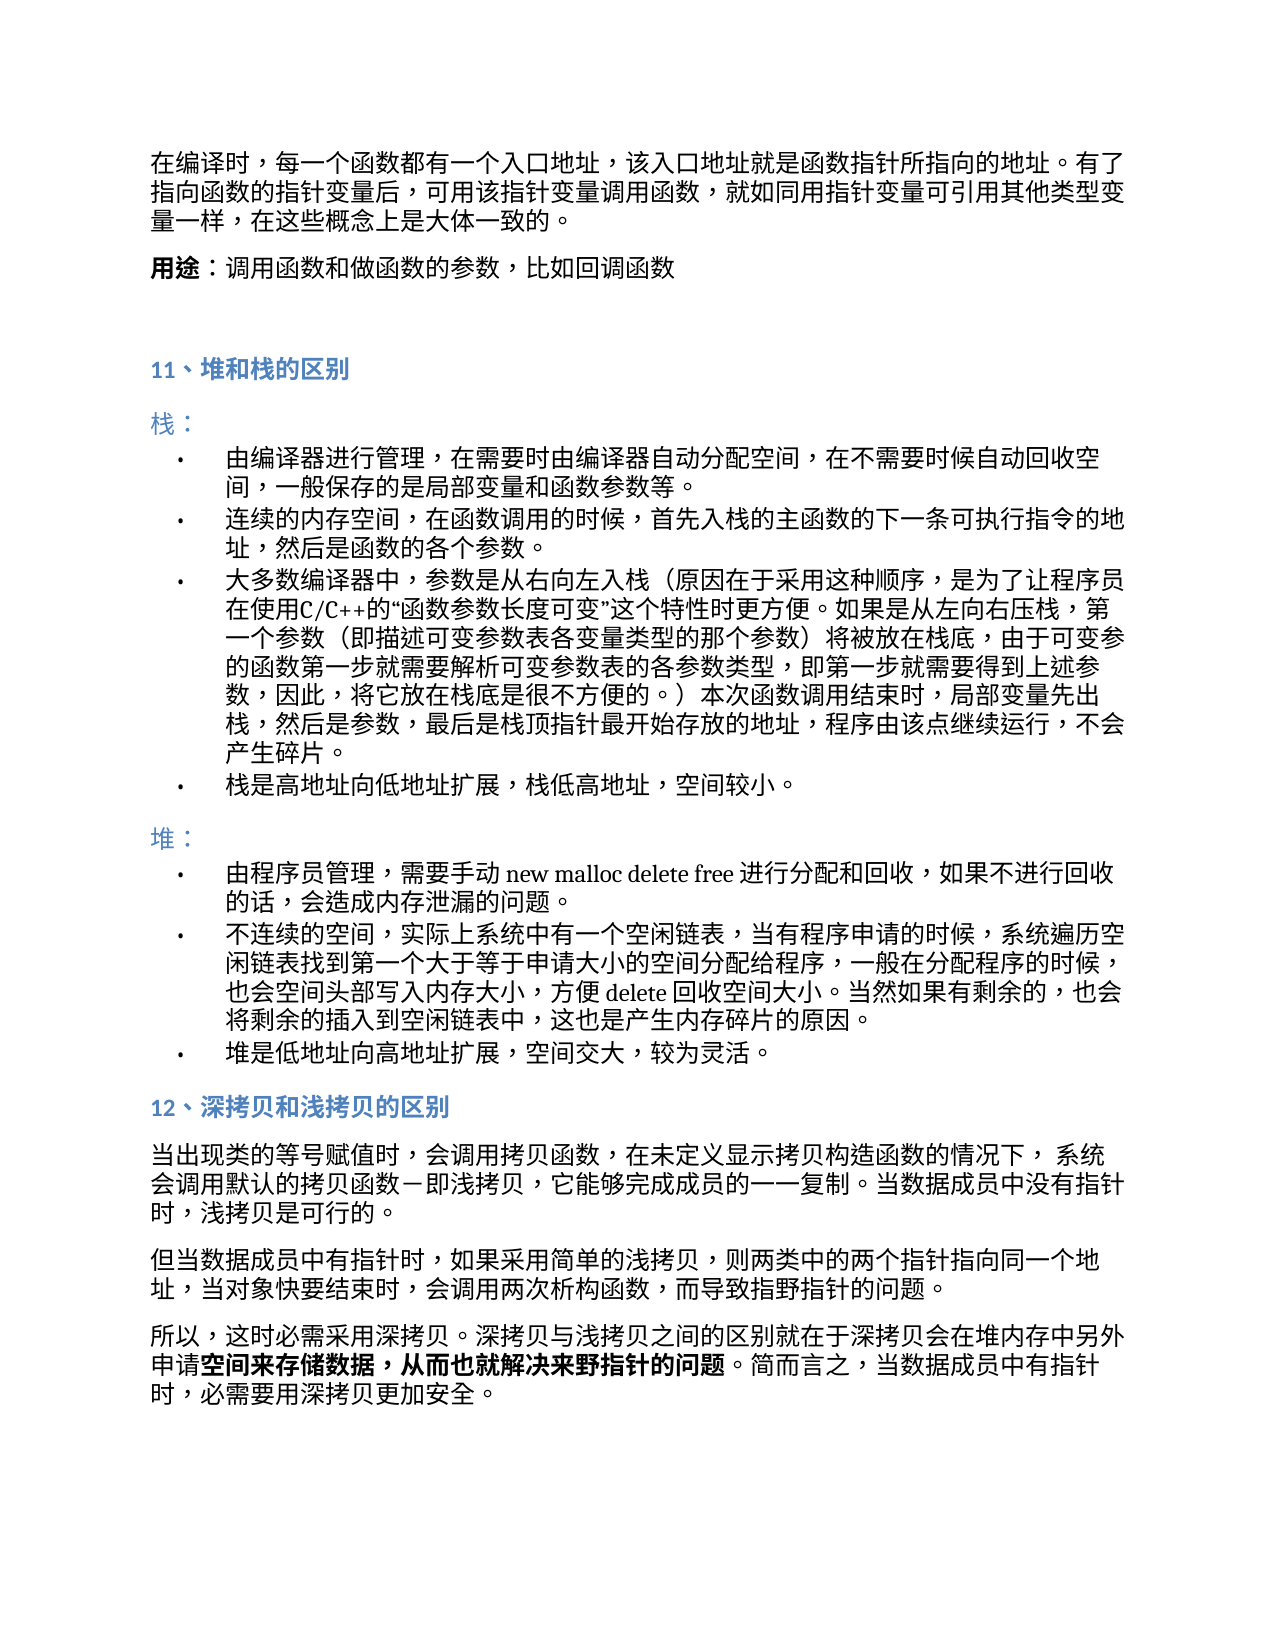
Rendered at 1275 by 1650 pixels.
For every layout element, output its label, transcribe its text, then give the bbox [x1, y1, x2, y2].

list ⼤多数编译器中，参数是从右向左⼊栈（原因在于采⽤这种顺序，是为了让程序员在使⽤C/C++的“函数参数⻓度可变”这个特性时更⽅便。如果是从左向右压栈，第⼀个参数（即描述可变参数表各变量类型的那个参数）将被放在栈底，由于可变参的函数第⼀步就需要解析可变参数表的各参数类型，即第⼀步就需要得到上述参数，因此，将它放在栈底是很不⽅便的。）本次函数调⽤结束时，局部变量先出栈，然后是参数，最后是栈顶指针最开始存放的地址，程序由该点继续运⾏，不会产⽣碎⽚。 [175, 567, 1125, 768]
text 所以，这时必需采⽤深拷⻉。深拷⻉与浅拷⻉之间的区别就在于深拷⻉会在堆内存中另外申请空间来存储数据，从⽽也就解决来野指针的问题。简⽽⾔之，当数据成员中有指针时，必需要⽤深拷⻉更加安全。 [150, 1323, 1125, 1409]
list 连续的内存空间，在函数调⽤的时候，⾸先⼊栈的主函数的下⼀条可执⾏指令的地址，然后是函数的各个参数。 [175, 506, 1125, 563]
subtitle 12、深拷⻉和浅拷⻉的区别 [150, 1089, 1125, 1123]
list 堆是低地址向⾼地址扩展，空间交⼤，较为灵活。 [175, 1040, 1125, 1068]
list 不连续的空间，实际上系统中有⼀个空闲链表，当有程序申请的时候，系统遍历空闲链表找到第⼀个⼤于等于申请⼤⼩的空间分配给程序，⼀般在分配程序的时候，也会空间头部写⼊内存⼤⼩，⽅便 delete 回收空间⼤⼩。当然如果有剩余的，也会将剩余的插⼊到空闲链表中，这也是产⽣内存碎⽚的原因。 [175, 921, 1125, 1036]
subtitle 堆： [150, 822, 1125, 856]
list 栈是⾼地址向低地址扩展，栈低⾼地址，空间较⼩。 [175, 772, 1125, 801]
subtitle 11、堆和栈的区别 [150, 352, 1125, 386]
text 在编译时，每⼀个函数都有⼀个⼊⼝地址，该⼊⼝地址就是函数指针所指向的地址。有了指向函数的指针变量后，可⽤该指针变量调⽤函数，就如同⽤指针变量可引⽤其他类型变量⼀样，在这些概念上是⼤体⼀致的。 [150, 150, 1125, 236]
text 当出现类的等号赋值时，会调⽤拷⻉函数，在未定义显示拷⻉构造函数的情况下， 系统会调⽤默认的拷⻉函数－即浅拷⻉，它能够完成成员的⼀⼀复制。当数据成员中没有指针时，浅拷⻉是可⾏的。 [150, 1142, 1125, 1228]
list 由程序员管理，需要⼿动 new malloc delete free 进⾏分配和回收，如果不进⾏回收的话，会造成内存泄漏的问题。 [175, 860, 1125, 917]
text ⽤途：调⽤函数和做函数的参数，⽐如回调函数 [150, 255, 1125, 284]
subtitle 栈： [150, 407, 1125, 441]
text 但当数据成员中有指针时，如果采⽤简单的浅拷⻉，则两类中的两个指针指向同⼀个地址，当对象快要结束时，会调⽤两次析构函数，⽽导致指野指针的问题。 [150, 1247, 1125, 1304]
list 由编译器进⾏管理，在需要时由编译器⾃动分配空间，在不需要时候⾃动回收空间，⼀般保存的是局部变量和函数参数等。 [175, 445, 1125, 502]
